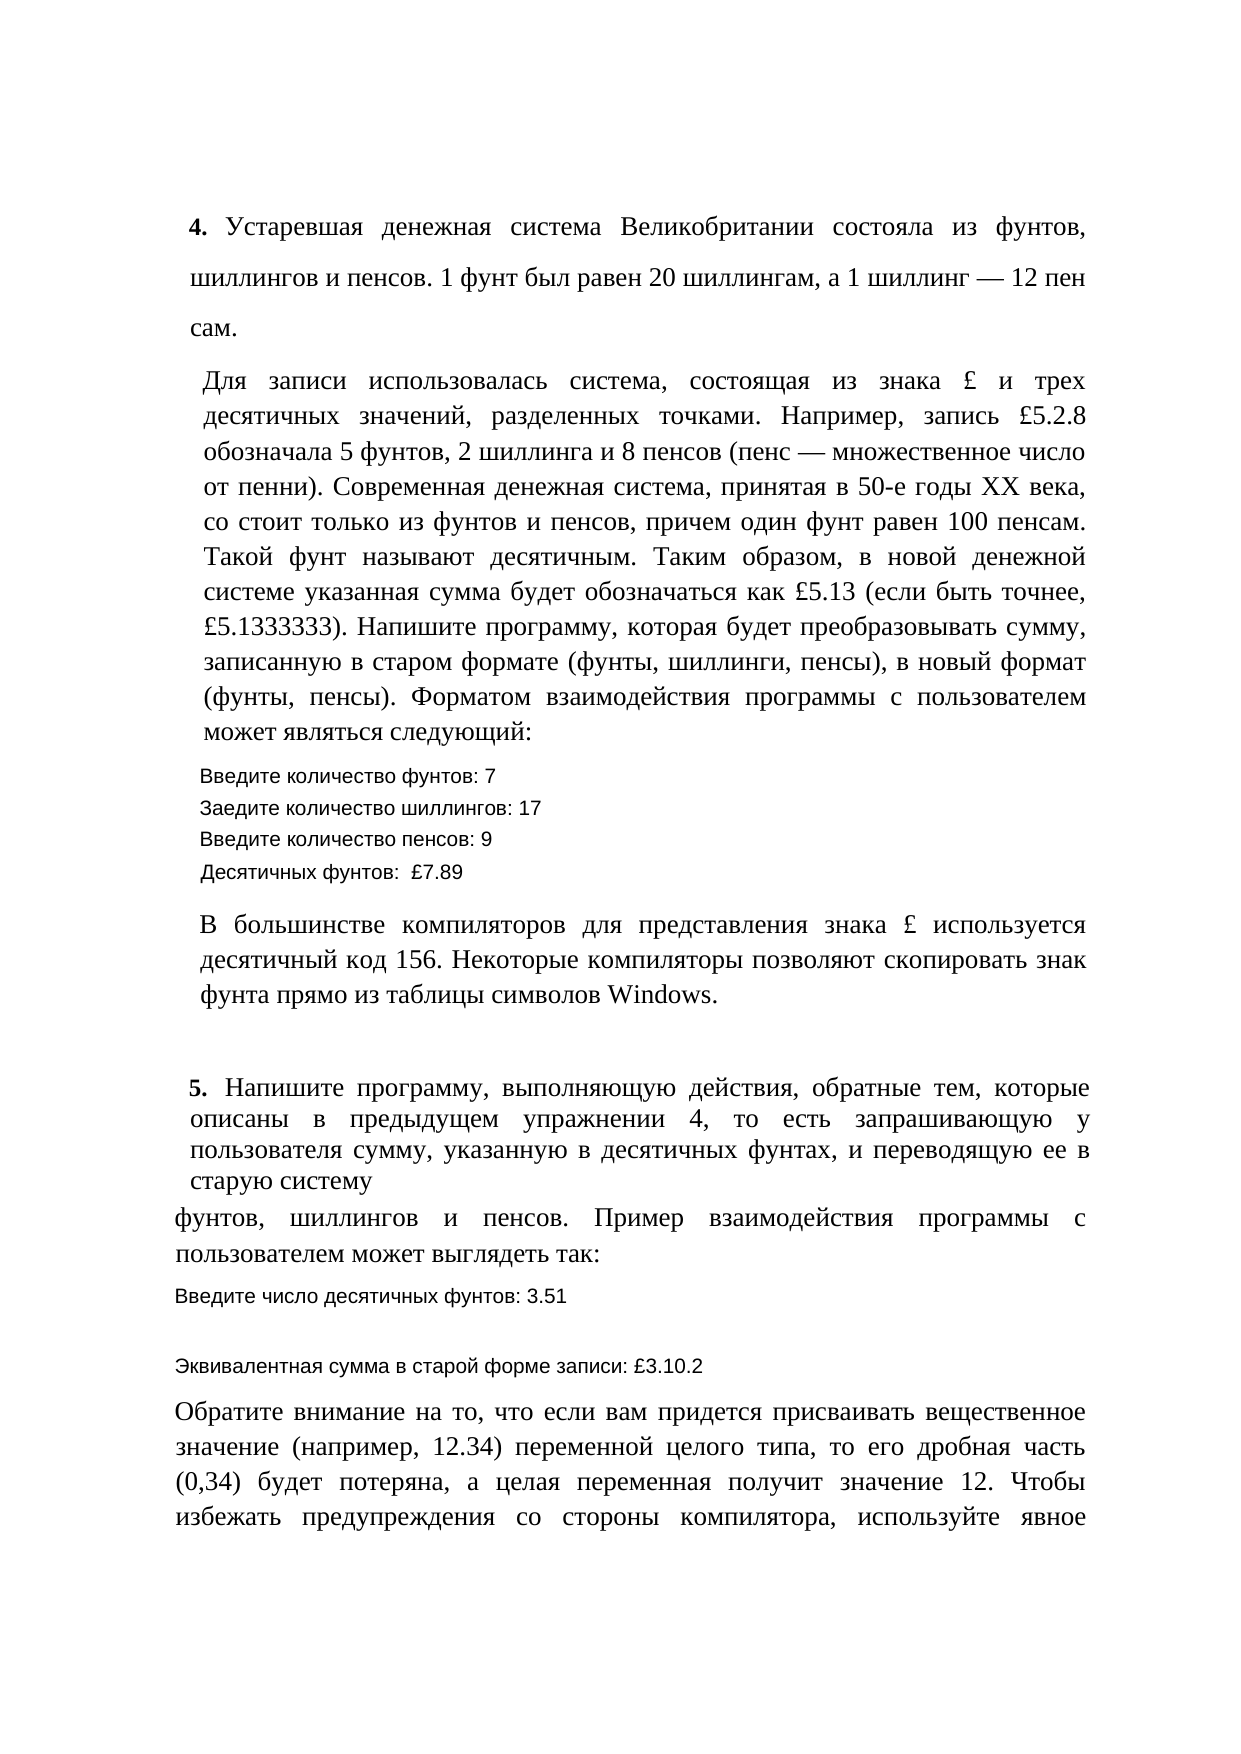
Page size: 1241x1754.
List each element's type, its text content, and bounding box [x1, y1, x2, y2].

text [174, 1395, 1087, 1531]
text Введите количество фунтов: 7 [199, 764, 1090, 788]
text фунтов, шиллингов и пенсов. Пример взаимодействия программы с пользователем может выглядеть так: [174, 1202, 1087, 1268]
text В большинстве компиляторов для представления знака £ используется десятичный код 156. Некоторые компиляторы позволяют скопировать знак фунта прямо из таблицы символов Windows. [199, 908, 1087, 1009]
text Введите число десятичных фунтов: 3.51 [174, 1284, 1090, 1308]
list Устаревшая денежная система Великобритании состояла из фунтов, шиллингов и пенсов. 1 фунт был равен 20 шиллингам, а 1 шиллинг — 12 пен сам. [189, 210, 1087, 343]
text Эквивалентная сумма в старой форме записи: £3.10.2 [174, 1354, 1090, 1378]
text Введите количество пенсов: 9 Десятичных фунтов: £7.89 [199, 827, 621, 885]
text Для записи использовалась система, состоящая из знака £ и трех десятичных значений, разделенных точками. Например, запись £5.2.8 обозначала 5 фунтов, 2 шиллинга и 8 пенсов (пенс — множественное число от пенни). Современная денежная система, принятая в 50-е годы XX века, со стоит только из фунтов и пенсов, причем один фунт равен 100 пенсам. Такой фунт называют десятичным. Таким образом, в новой денежной системе указанная сумма будет обозначаться как £5.13 (если быть точнее, £5.1333333). Напишите программу, которая будет преобразовывать сумму, записанную в старом формате (фунты, шиллинги, пенсы), в новый формат (фунты, пенсы). Форматом взаимодействия программы с пользователем может являться следующий: [202, 364, 1087, 747]
list Напишите программу, выполняющую действия, обратные тем, которые описаны в предыдущем упражнении 4, то есть запрашивающую у пользователя сумму, указанную в десятичных фунтах, и переводящую ее в старую систему [189, 1072, 1091, 1195]
text Заедите количество шиллингов: 17 [199, 796, 1090, 819]
